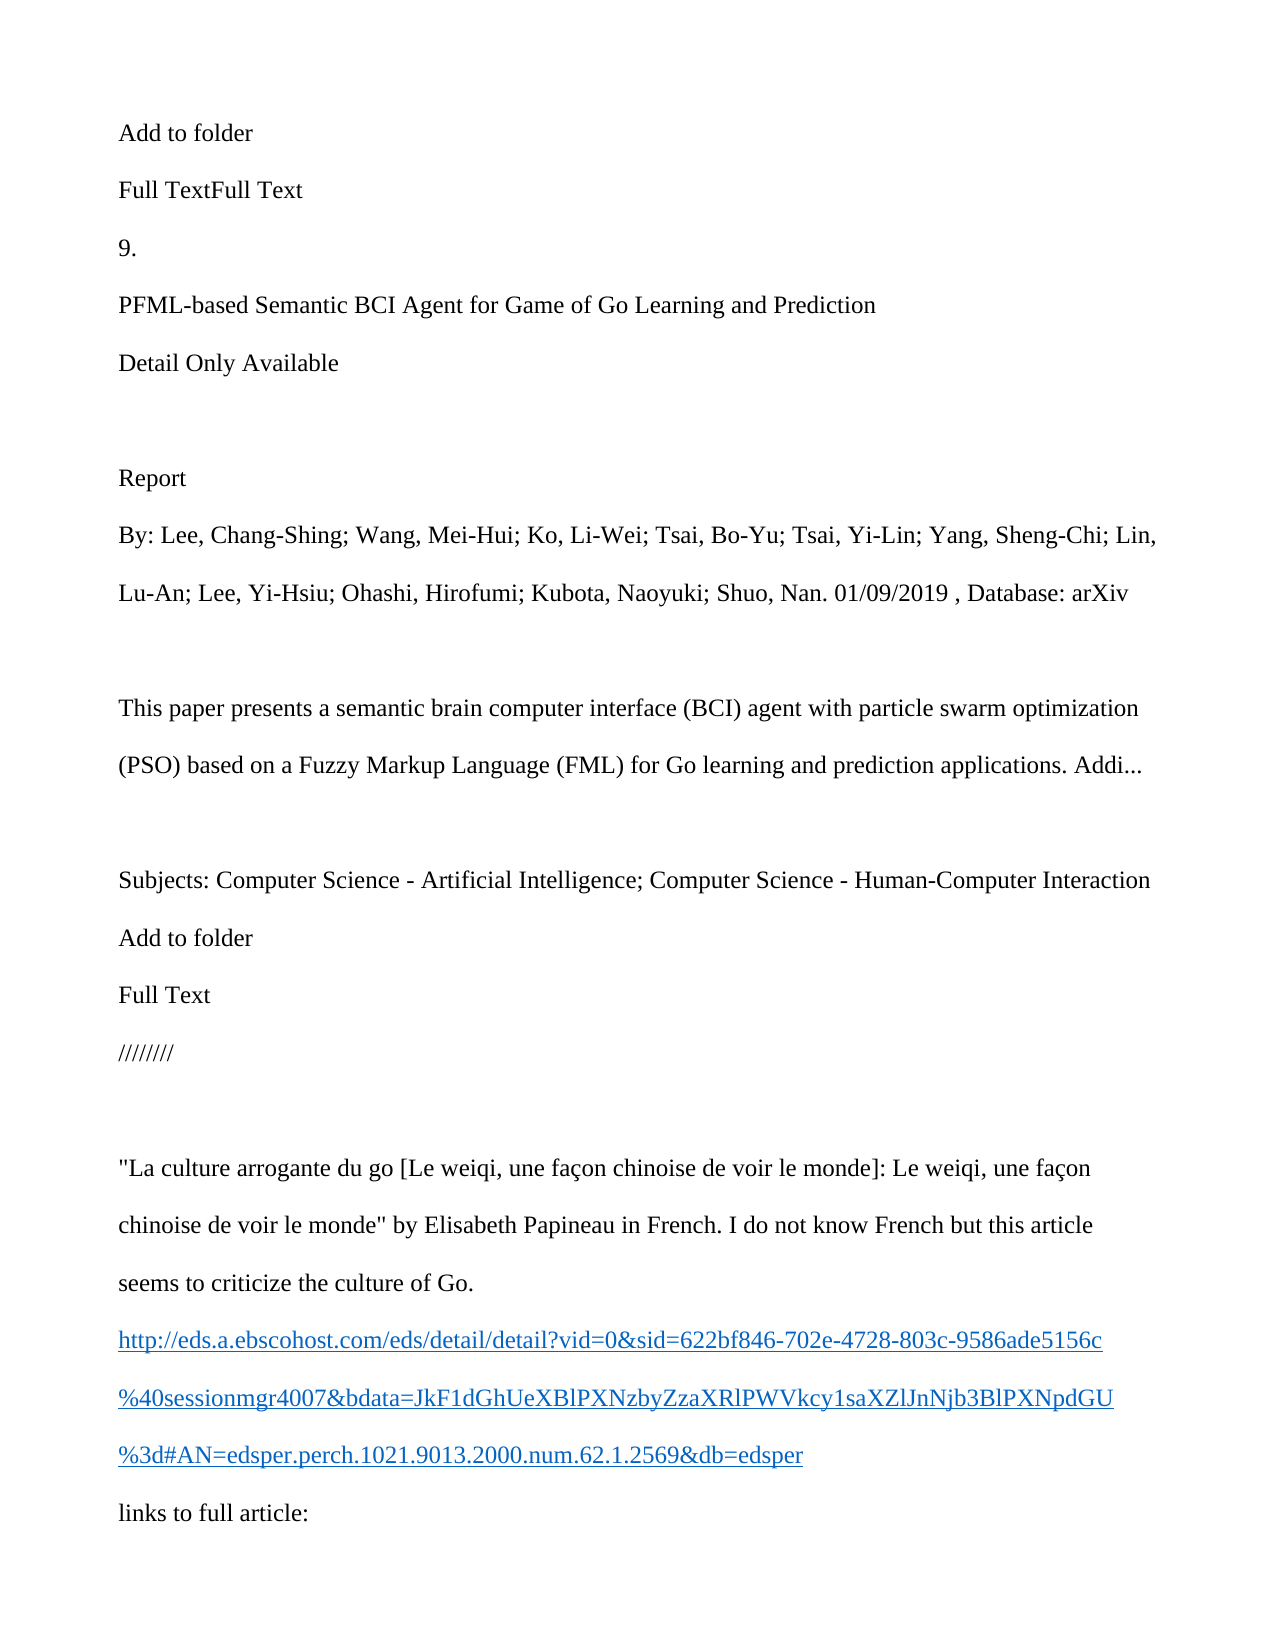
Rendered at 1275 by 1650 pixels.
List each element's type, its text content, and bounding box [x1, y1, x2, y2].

text This paper presents a semantic brain computer interface (BCI) agent with particle swarm optimization (PSO) based on a Fuzzy Markup Language (FML) for Go learning and prediction applications. Addi... [118, 693, 1157, 779]
text Full Text [118, 981, 1157, 1009]
text Full TextFull Text [118, 176, 1157, 204]
text links to full article: [118, 1498, 1157, 1527]
text Detail Only Available [118, 348, 1157, 377]
text By: Lee, Chang-Shing; Wang, Mei-Hui; Ko, Li-Wei; Tsai, Bo-Yu; Tsai, Yi-Lin; Yang, Sheng-Chi; Lin, Lu-An; Lee, Yi-Hsiu; Ohashi, Hirofumi; Kubota, Naoyuki; Shuo, Nan. 01/09/2019 , Database: arXiv [118, 521, 1157, 607]
text Add to folder [118, 923, 1157, 952]
text PFML-based Semantic BCI Agent for Game of Go Learning and Prediction [118, 291, 1157, 319]
text Report [118, 463, 1157, 492]
text 9. [118, 233, 1157, 262]
text //////// [118, 1038, 1157, 1067]
text Subjects: Computer Science - Artificial Intelligence; Computer Science - Human-Computer Interaction [118, 866, 1157, 894]
text Add to folder [118, 118, 1157, 147]
